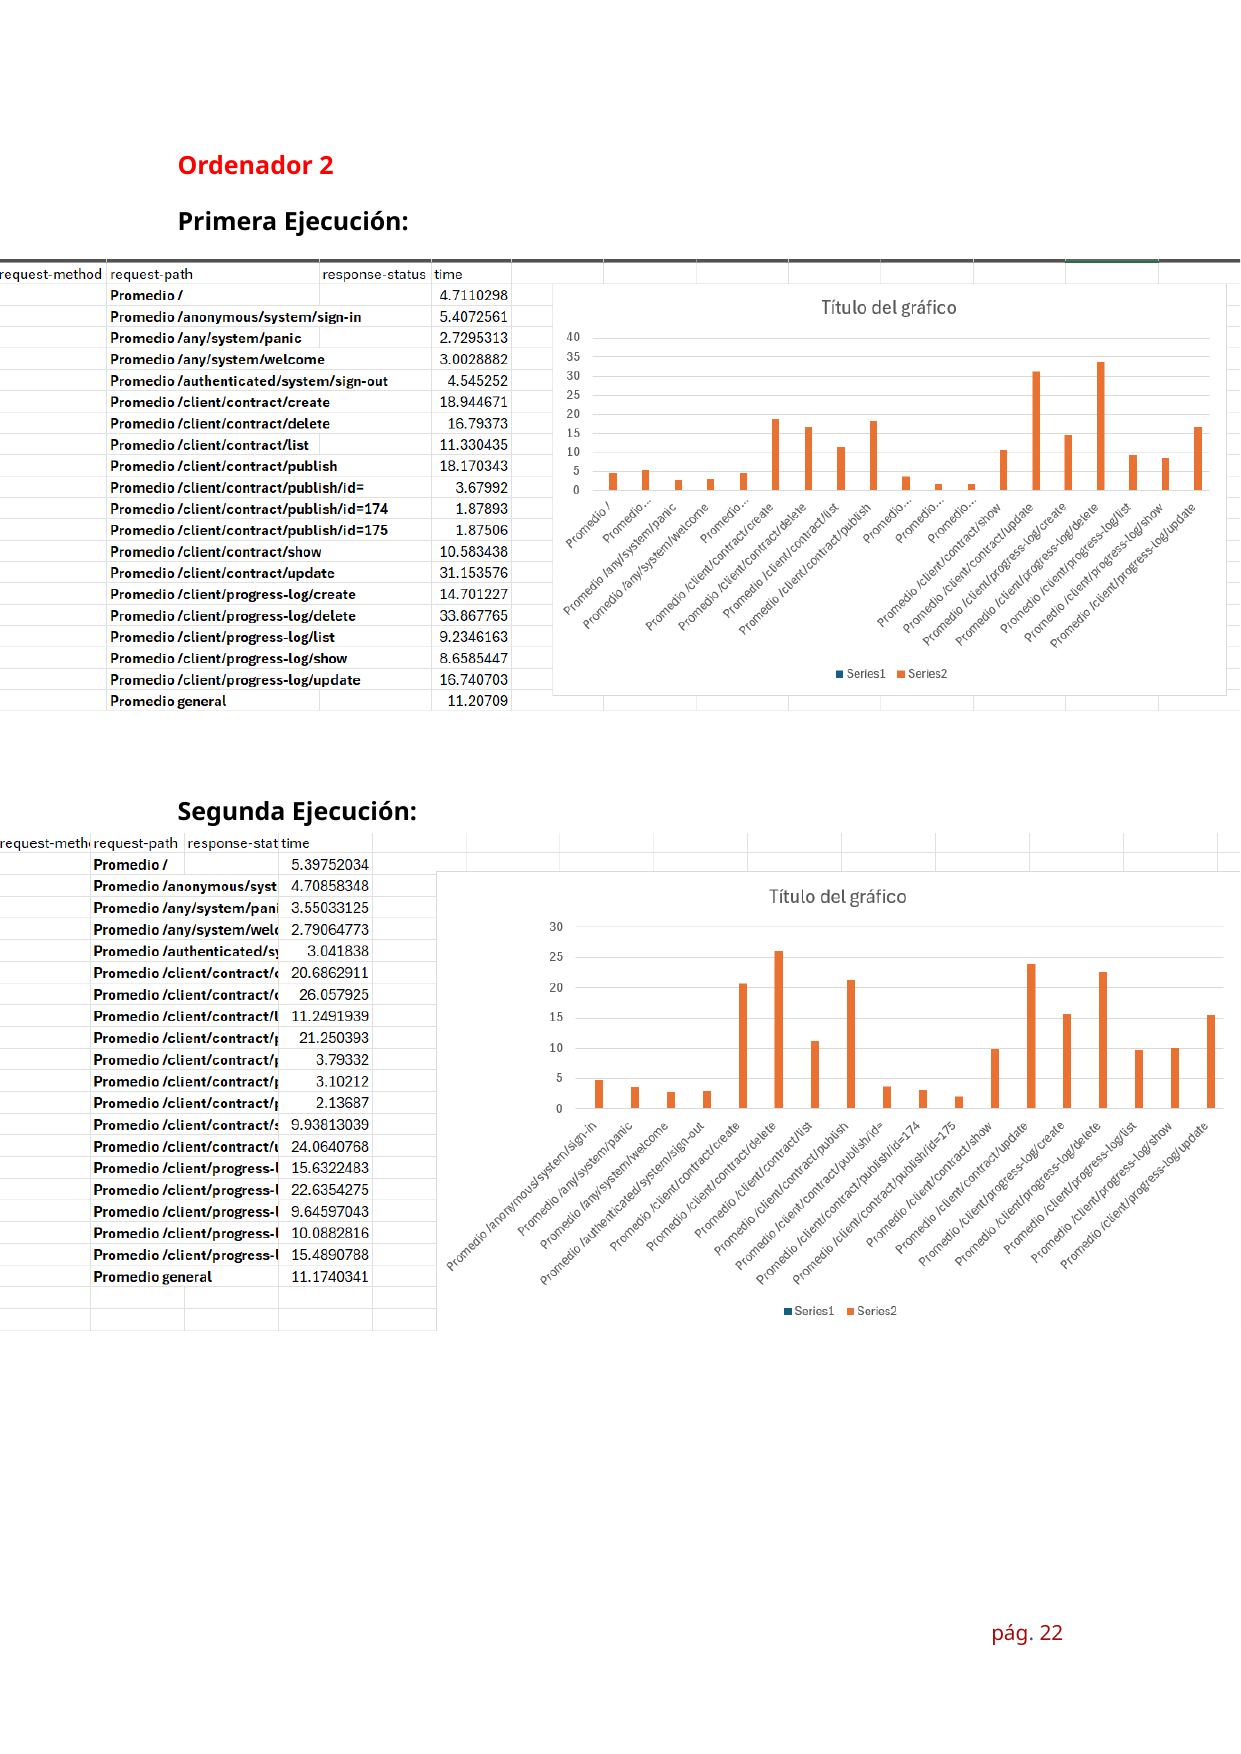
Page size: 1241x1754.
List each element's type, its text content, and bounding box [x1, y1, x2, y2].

text Primera Ejecución: [177, 203, 1063, 237]
picture [0, 259, 1241, 711]
picture [0, 833, 1241, 1331]
text Ordenador 2 [177, 148, 1063, 182]
text Segunda Ejecución: [177, 793, 1063, 827]
